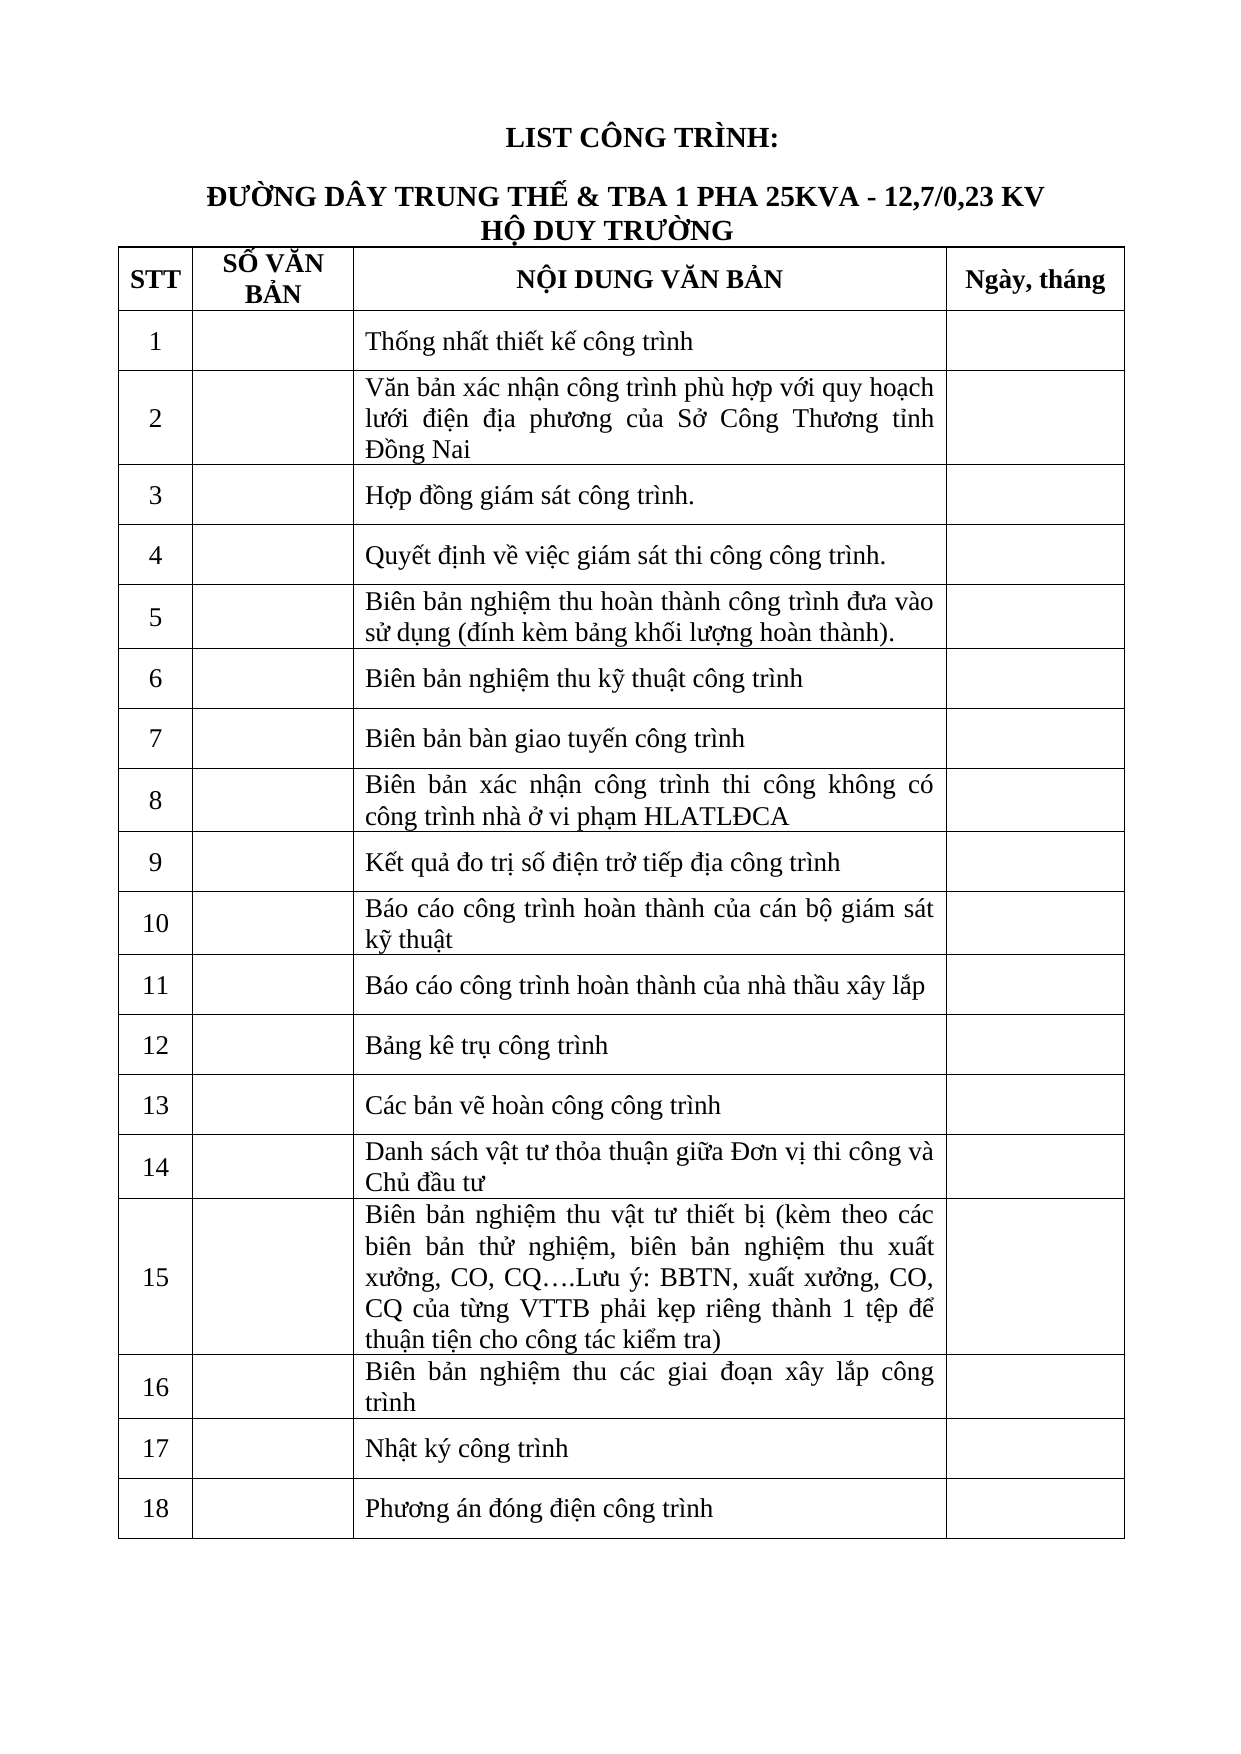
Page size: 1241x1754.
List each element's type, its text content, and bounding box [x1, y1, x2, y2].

table_cell 14 [119, 1135, 192, 1197]
table_cell [193, 1419, 353, 1478]
table_cell [193, 649, 353, 707]
table_cell [947, 311, 1124, 370]
table_cell [193, 585, 353, 647]
table_cell Biên bản nghiệm thu kỹ thuật công trình [354, 649, 946, 707]
table_cell [947, 1199, 1124, 1354]
table_cell [947, 832, 1124, 891]
table_cell 15 [119, 1199, 192, 1354]
table_cell 6 [119, 649, 192, 707]
table_cell [193, 465, 353, 524]
table_cell [193, 1075, 353, 1134]
table_cell Quyết định về việc giám sát thi công công trình. [354, 525, 946, 584]
table_cell Biên bản xác nhận công trình thi công không có công trình nhà ở vi phạm HLATLĐCA [354, 769, 946, 831]
table_cell 5 [119, 585, 192, 647]
table_cell [947, 892, 1124, 954]
table_cell [947, 371, 1124, 464]
table_cell Danh sách vật tư thỏa thuận giữa Đơn vị thi công và Chủ đầu tư [354, 1135, 946, 1197]
table_cell 4 [119, 525, 192, 584]
table_cell 3 [119, 465, 192, 524]
table_cell Nhật ký công trình [354, 1419, 946, 1478]
table_cell [947, 709, 1124, 767]
table_cell [193, 832, 353, 891]
table_cell [193, 1135, 353, 1197]
table_cell 10 [119, 892, 192, 954]
table_cell Báo cáo công trình hoàn thành của cán bộ giám sát kỹ thuật [354, 892, 946, 954]
table_header Ngày, tháng [947, 248, 1124, 310]
text LIST CÔNG TRÌNH: [148, 120, 1137, 153]
table_cell Biên bản nghiệm thu các giai đoạn xây lắp công trình [354, 1355, 946, 1418]
table_cell 17 [119, 1419, 192, 1478]
table_cell Biên bản nghiệm thu hoàn thành công trình đưa vào sử dụng (đính kèm bảng khối lượng hoàn thành). [354, 585, 946, 647]
table_cell [947, 465, 1124, 524]
table_cell 12 [119, 1015, 192, 1074]
table_header STT [119, 248, 192, 310]
table_cell [193, 769, 353, 831]
table_cell 11 [119, 955, 192, 1014]
table_cell [193, 709, 353, 767]
table_cell [193, 955, 353, 1014]
table_cell Văn bản xác nhận công trình phù hợp với quy hoạch lưới điện địa phương của Sở Công Thương tỉnh Đồng Nai [354, 371, 946, 464]
table_cell 18 [119, 1479, 192, 1538]
table_cell [947, 769, 1124, 831]
table_cell 7 [119, 709, 192, 767]
table_cell 16 [119, 1355, 192, 1418]
table_cell Biên bản nghiệm thu vật tư thiết bị (kèm theo các biên bản thử nghiệm, biên bản nghiệm thu xuất xưởng, CO, CQ….Lưu ý: BBTN, xuất xưởng, CO, CQ của từng VTTB phải kẹp riêng thành 1 tệp để thuận tiện cho công tác kiểm tra) [354, 1199, 946, 1354]
table_cell [947, 525, 1124, 584]
table_cell [193, 1355, 353, 1418]
table_cell Kết quả đo trị số điện trở tiếp địa công trình [354, 832, 946, 891]
table_cell Bảng kê trụ công trình [354, 1015, 946, 1074]
table_cell [193, 1015, 353, 1074]
table_cell [193, 1479, 353, 1538]
table_cell [947, 1135, 1124, 1197]
table_cell 13 [119, 1075, 192, 1134]
table_cell [193, 892, 353, 954]
table_cell Biên bản bàn giao tuyến công trình [354, 709, 946, 767]
table_cell Báo cáo công trình hoàn thành của nhà thầu xây lắp [354, 955, 946, 1014]
table_cell [947, 1419, 1124, 1478]
text ĐƯỜNG DÂY TRUNG THẾ & TBA 1 PHA 25KVA - 12,7/0,23 KV HỘ DUY TRƯỜNG [148, 179, 1066, 246]
table_cell [947, 1355, 1124, 1418]
table_header SỐ VĂN BẢN [193, 248, 353, 310]
table_cell [947, 955, 1124, 1014]
table_cell [947, 649, 1124, 707]
table_cell Các bản vẽ hoàn công công trình [354, 1075, 946, 1134]
table_cell 8 [119, 769, 192, 831]
table_cell [193, 311, 353, 370]
table_cell [947, 1479, 1124, 1538]
table_cell [947, 1075, 1124, 1134]
table_cell [947, 1015, 1124, 1074]
table_cell 2 [119, 371, 192, 464]
table_cell 1 [119, 311, 192, 370]
table_header NỘI DUNG VĂN BẢN [354, 248, 946, 310]
table_cell [193, 525, 353, 584]
table_cell Thống nhất thiết kế công trình [354, 311, 946, 370]
table_cell 9 [119, 832, 192, 891]
table_cell Phương án đóng điện công trình [354, 1479, 946, 1538]
table_cell [947, 585, 1124, 647]
table_cell [193, 1199, 353, 1354]
table_cell Hợp đồng giám sát công trình. [354, 465, 946, 524]
table_cell [193, 371, 353, 464]
